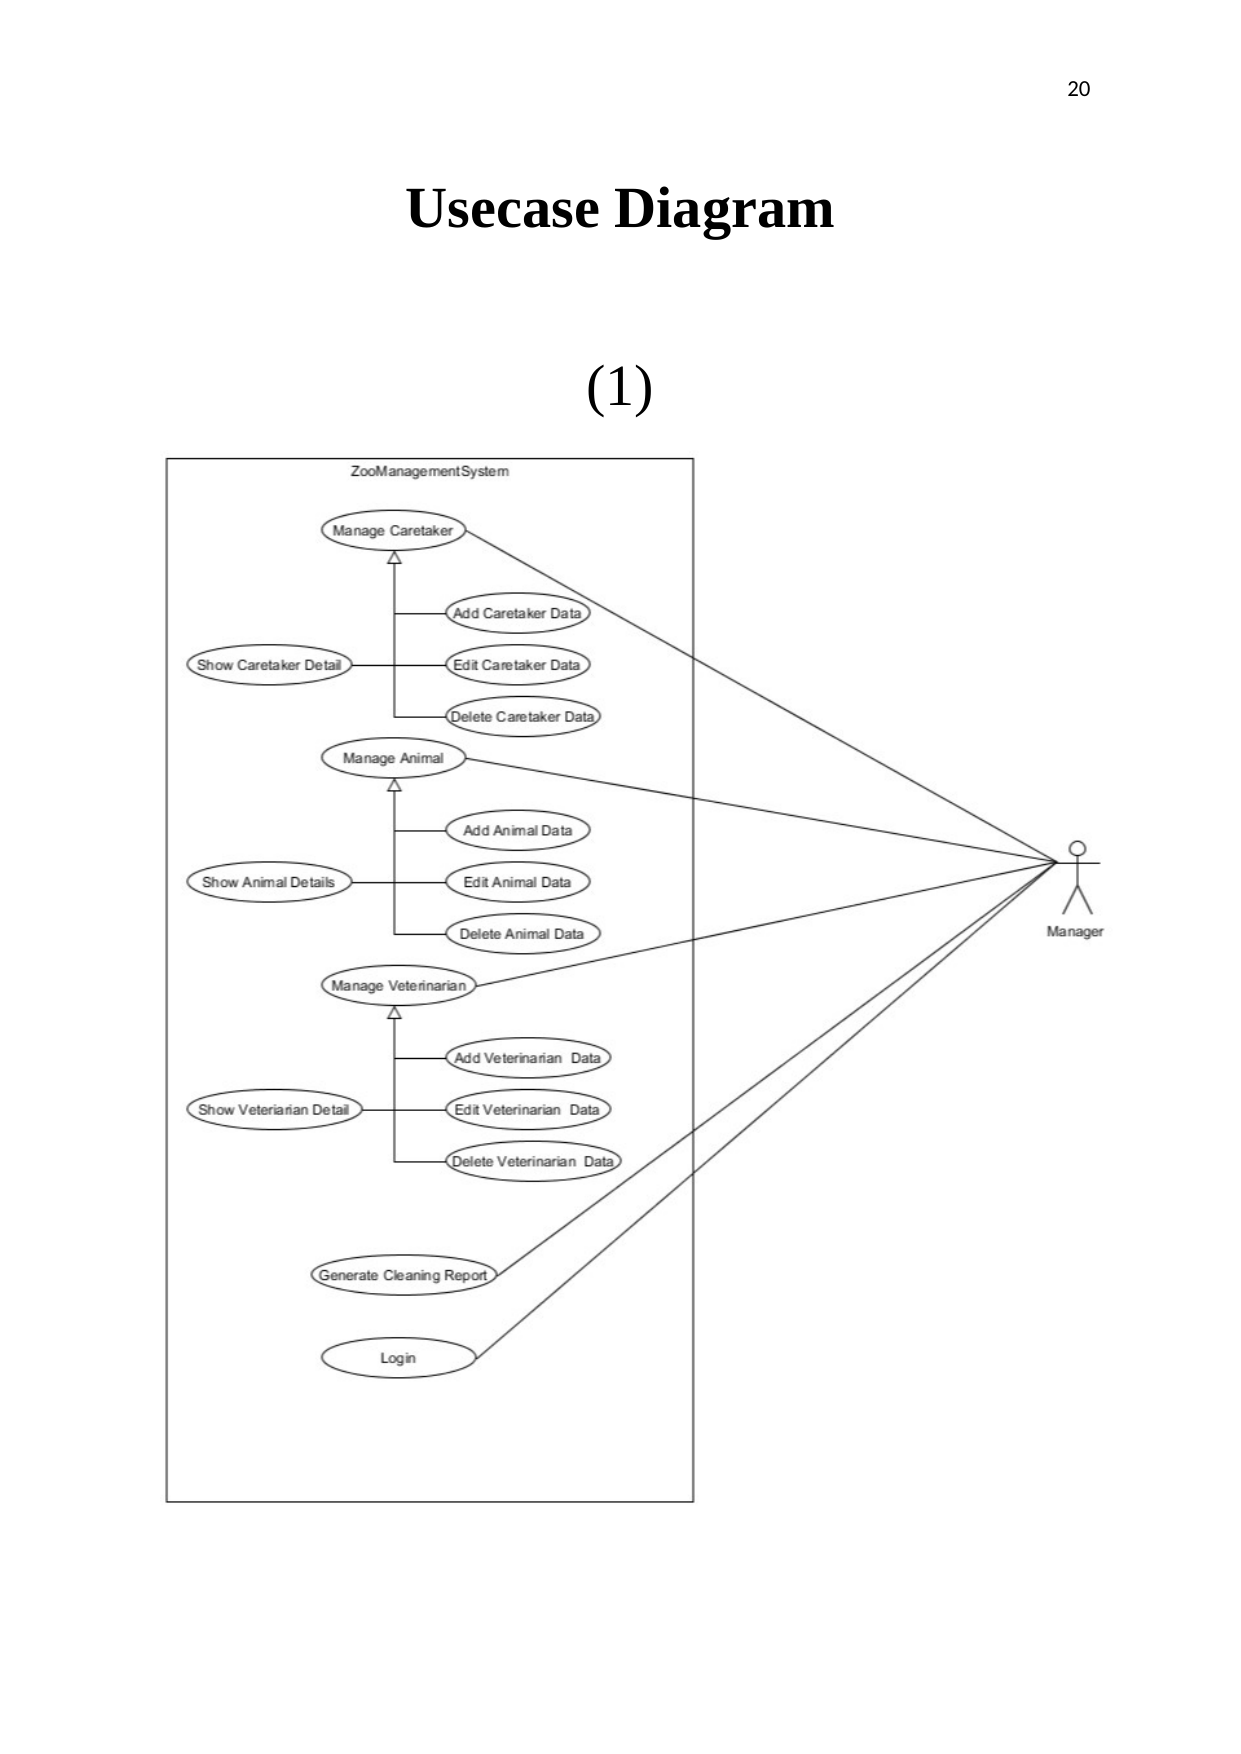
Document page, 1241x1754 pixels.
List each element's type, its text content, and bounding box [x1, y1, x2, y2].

picture [150, 440, 1132, 1526]
text (1) [150, 351, 1090, 418]
text Usecase Diagram [150, 173, 1090, 240]
